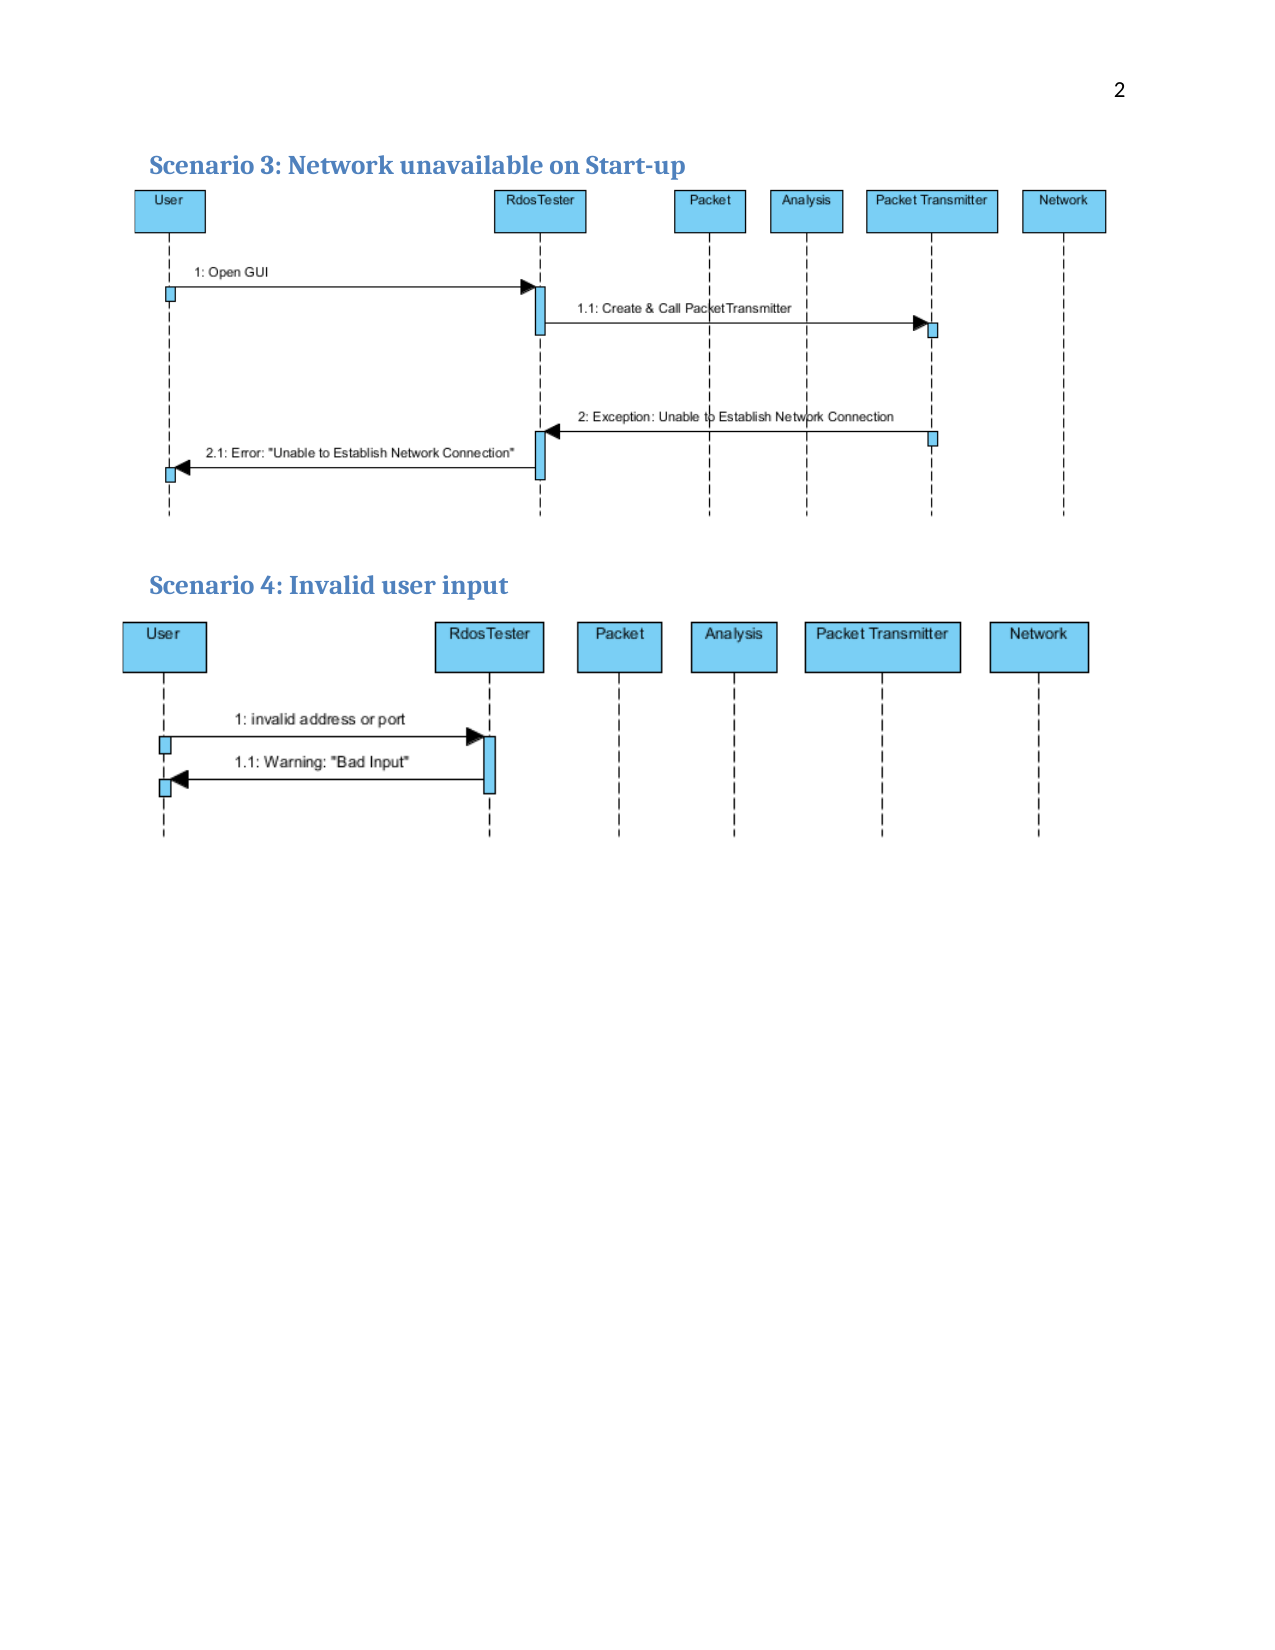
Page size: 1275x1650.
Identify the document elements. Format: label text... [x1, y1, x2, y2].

picture [134, 184, 1110, 525]
subtitle Scenario 3: Network unavailable on Start-up [150, 150, 1125, 181]
picture [122, 612, 1098, 846]
